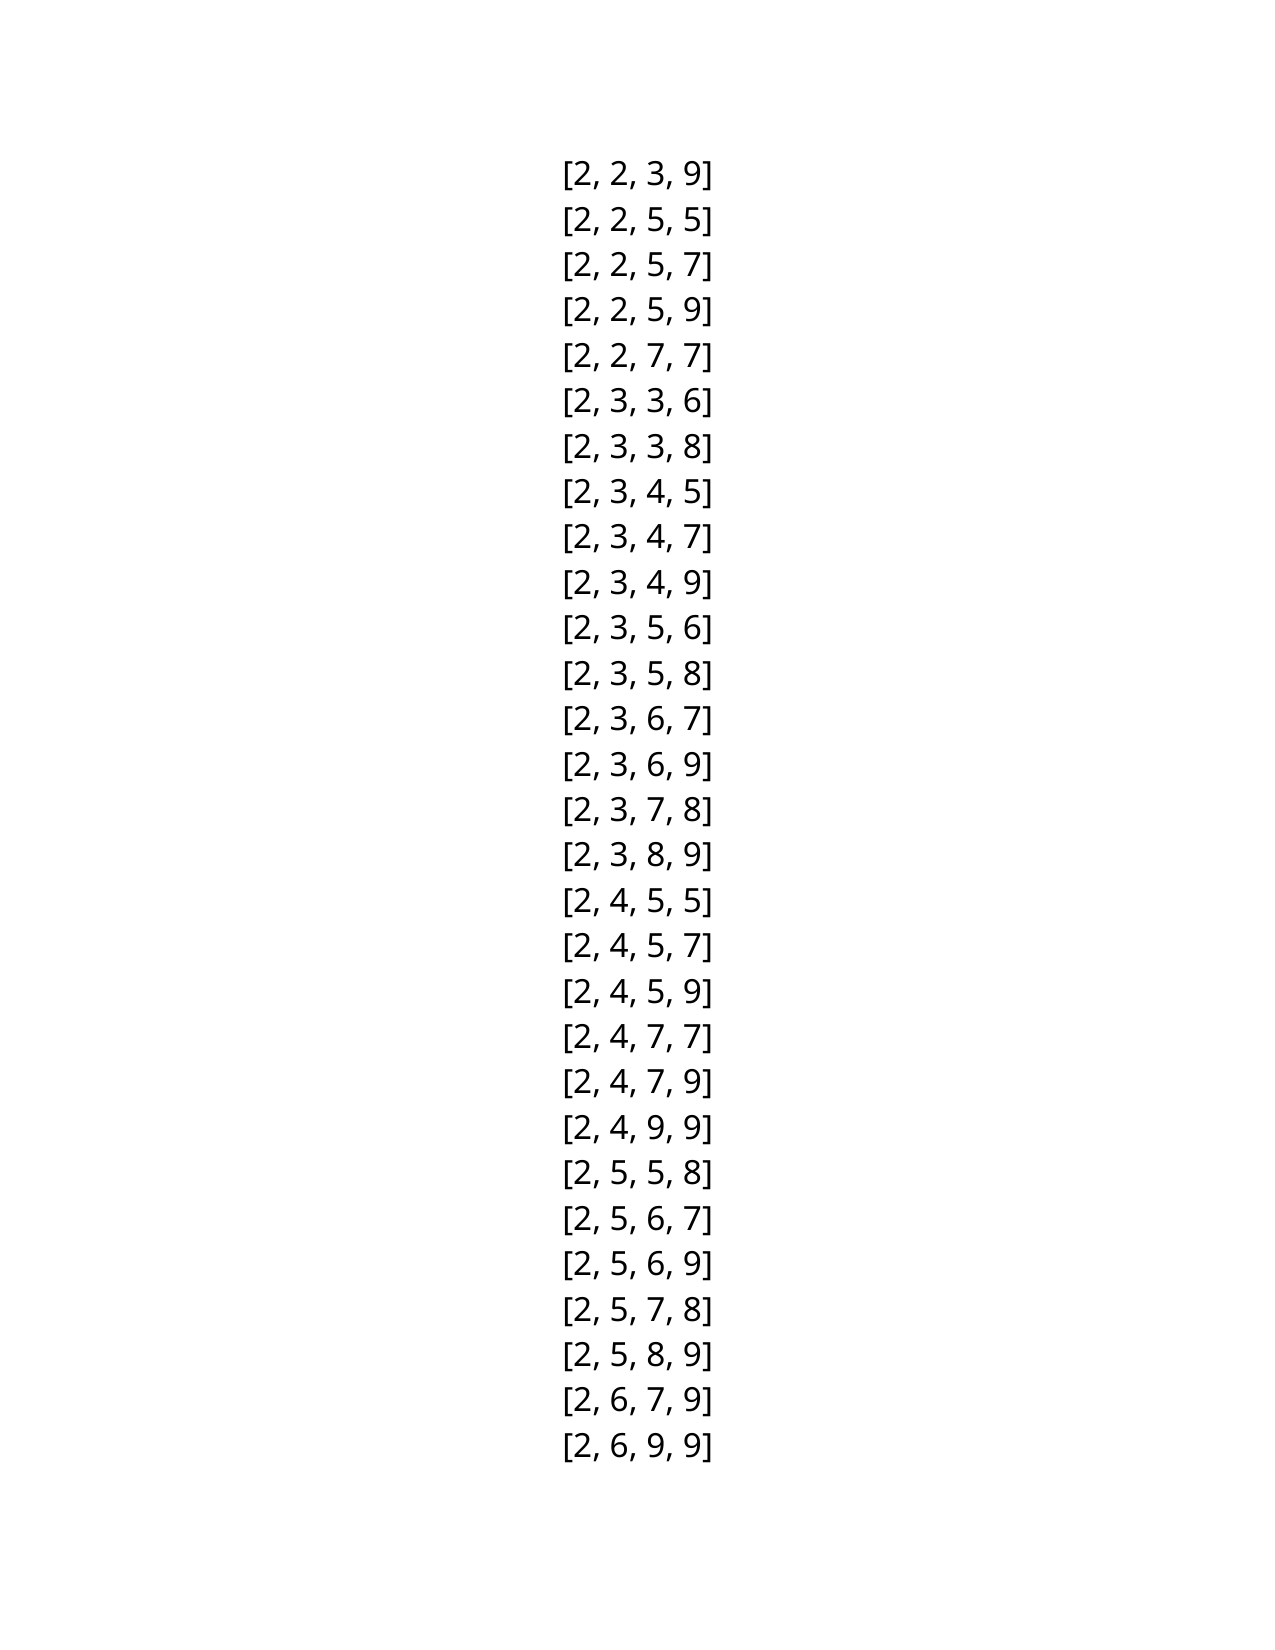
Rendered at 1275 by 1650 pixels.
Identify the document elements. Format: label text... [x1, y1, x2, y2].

text [2, 3, 6, 7] [150, 695, 1125, 740]
text [2, 5, 6, 9] [150, 1240, 1125, 1285]
text [2, 3, 3, 6] [150, 377, 1125, 422]
text [2, 2, 5, 5] [150, 195, 1125, 241]
text [2, 4, 5, 9] [150, 967, 1125, 1013]
text [2, 3, 4, 5] [150, 468, 1125, 513]
text [2, 5, 5, 8] [150, 1149, 1125, 1194]
text [2, 5, 8, 9] [150, 1331, 1125, 1376]
text [2, 5, 7, 8] [150, 1285, 1125, 1331]
text [2, 2, 5, 7] [150, 241, 1125, 286]
text [2, 3, 4, 7] [150, 513, 1125, 559]
text [2, 6, 7, 9] [150, 1376, 1125, 1422]
text [2, 2, 5, 9] [150, 286, 1125, 332]
text [2, 3, 4, 9] [150, 559, 1125, 604]
text [2, 4, 9, 9] [150, 1104, 1125, 1149]
text [2, 6, 9, 9] [150, 1422, 1125, 1467]
text [2, 4, 7, 7] [150, 1013, 1125, 1058]
text [2, 3, 8, 9] [150, 831, 1125, 877]
text [2, 3, 5, 6] [150, 604, 1125, 649]
text [2, 4, 5, 7] [150, 922, 1125, 967]
text [2, 4, 7, 9] [150, 1058, 1125, 1104]
text [2, 3, 7, 8] [150, 786, 1125, 831]
text [2, 2, 3, 9] [150, 150, 1125, 195]
text [2, 5, 6, 7] [150, 1194, 1125, 1240]
text [2, 4, 5, 5] [150, 877, 1125, 922]
text [2, 3, 3, 8] [150, 422, 1125, 468]
text [2, 3, 6, 9] [150, 740, 1125, 786]
text [2, 3, 5, 8] [150, 649, 1125, 695]
text [2, 2, 7, 7] [150, 332, 1125, 377]
